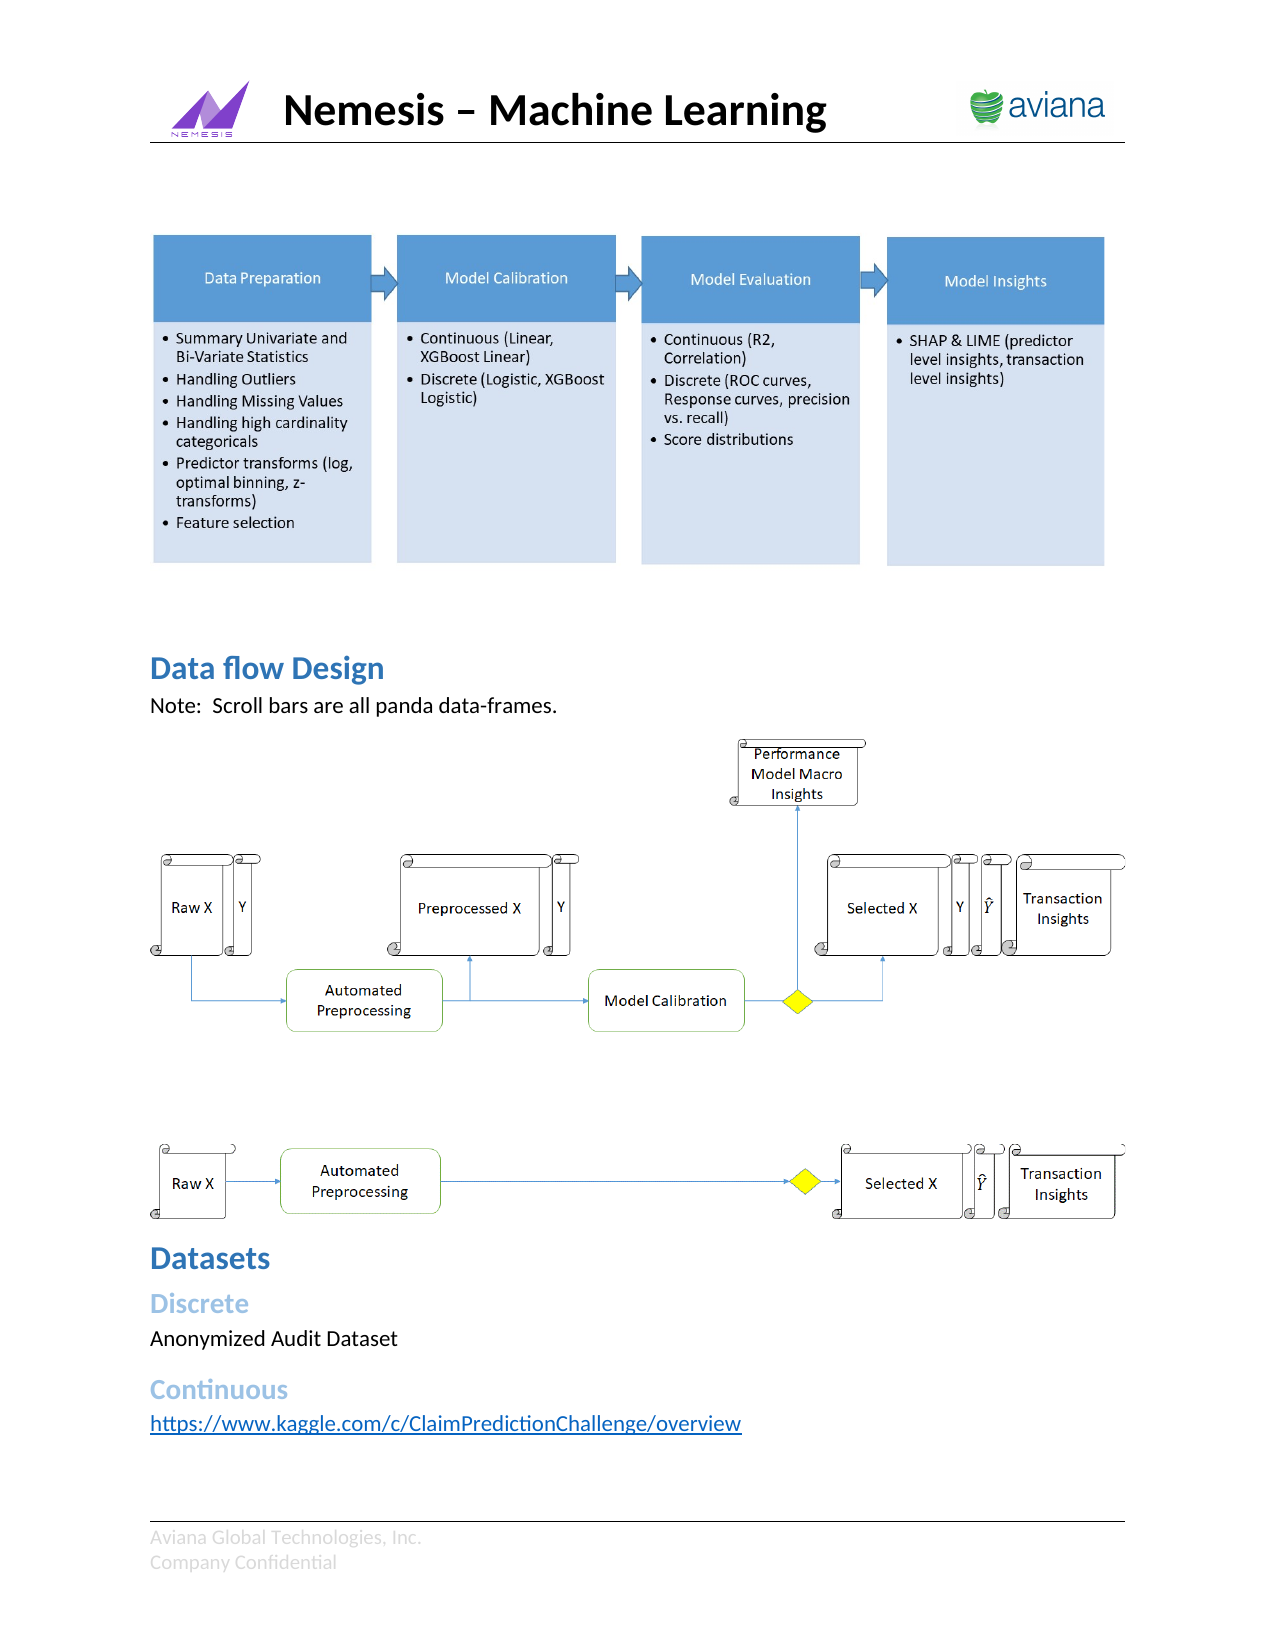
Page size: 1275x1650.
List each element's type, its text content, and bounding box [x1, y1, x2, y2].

text Anonymized Audit Dataset [150, 1324, 1125, 1352]
subtitle Datasets [150, 1237, 1125, 1278]
picture [150, 171, 1105, 629]
subtitle Discrete [150, 1285, 1125, 1321]
text Note: Scroll bars are all panda data-frames. [150, 691, 1125, 719]
subtitle Continuous [150, 1371, 1125, 1406]
subtitle Data flow Design [150, 647, 1125, 688]
picture [150, 738, 1125, 1032]
picture [161, 75, 260, 143]
text https://www.kaggle.com/c/ClaimPredictionChallenge/overview [150, 1409, 1125, 1437]
picture [150, 1144, 1125, 1219]
picture [956, 81, 1114, 136]
